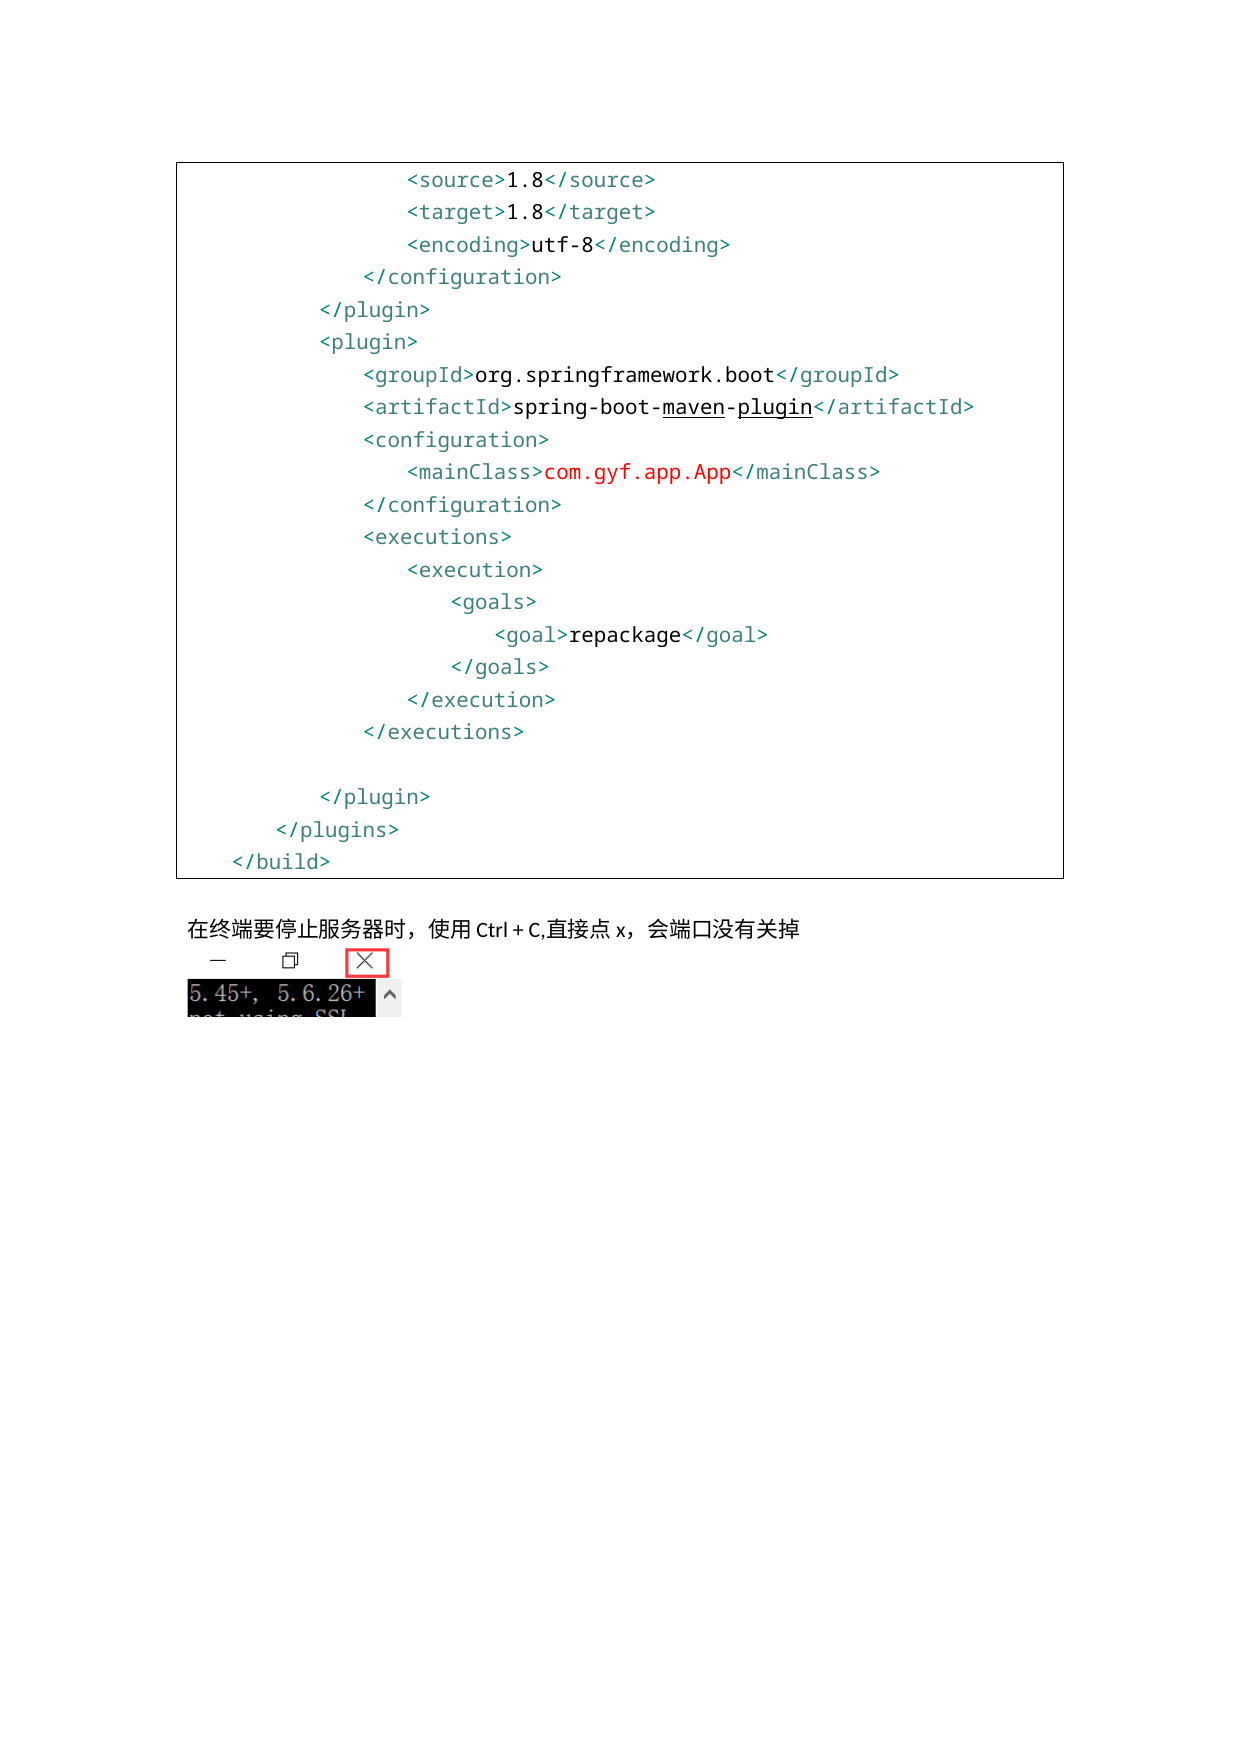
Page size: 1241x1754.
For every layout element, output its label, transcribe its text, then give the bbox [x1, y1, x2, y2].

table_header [177, 163, 1063, 878]
list 在终端要停止服务器时，使用Ctrl + C,直接点x，会端口没有关掉 [187, 912, 1053, 944]
picture [187, 944, 403, 1017]
